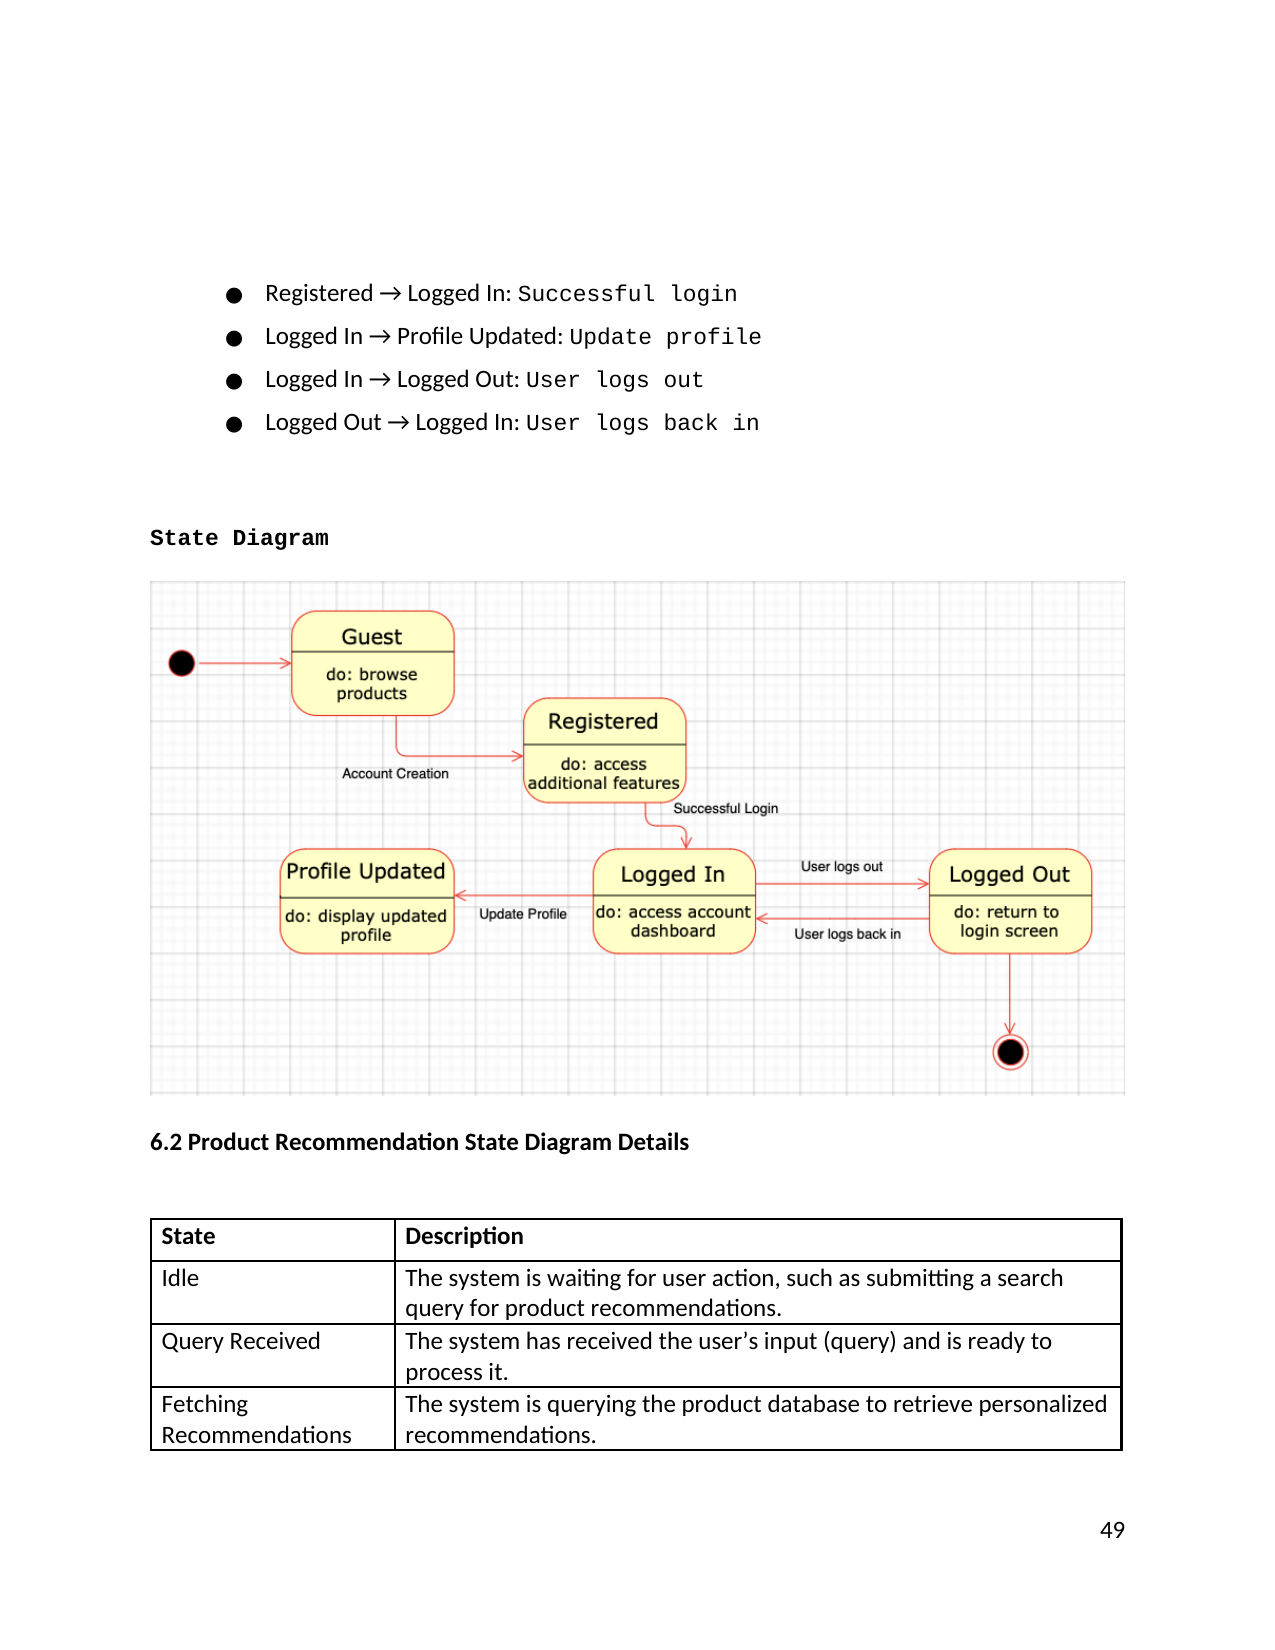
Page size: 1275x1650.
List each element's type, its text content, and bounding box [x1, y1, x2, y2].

picture [150, 581, 1125, 1096]
table_cell The system is querying the product database to retrieve personalized recommendations. [396, 1388, 1120, 1449]
text State Diagram [150, 526, 1125, 552]
table_cell The system has received the user’s input (query) and is ready to process it. [396, 1325, 1120, 1386]
text 6.2 Product Recommendation State Diagram Details [150, 1126, 1125, 1157]
text ● Logged In → Profile Updated: Update profile [225, 314, 1125, 356]
table_cell Fetching Recommendations [152, 1388, 394, 1449]
text ● Logged In → Logged Out: User logs out [225, 356, 1125, 399]
text ● Logged Out → Logged In: User logs back in [225, 399, 1125, 442]
table_header Description [396, 1220, 1120, 1260]
table_cell Query Received [152, 1325, 394, 1386]
table_header State [152, 1220, 394, 1260]
table_cell The system is waiting for user action, such as submitting a search query for product recommendations. [396, 1262, 1120, 1323]
table_cell Idle [152, 1262, 394, 1323]
text ● Registered → Logged In: Successful login [225, 271, 1125, 314]
